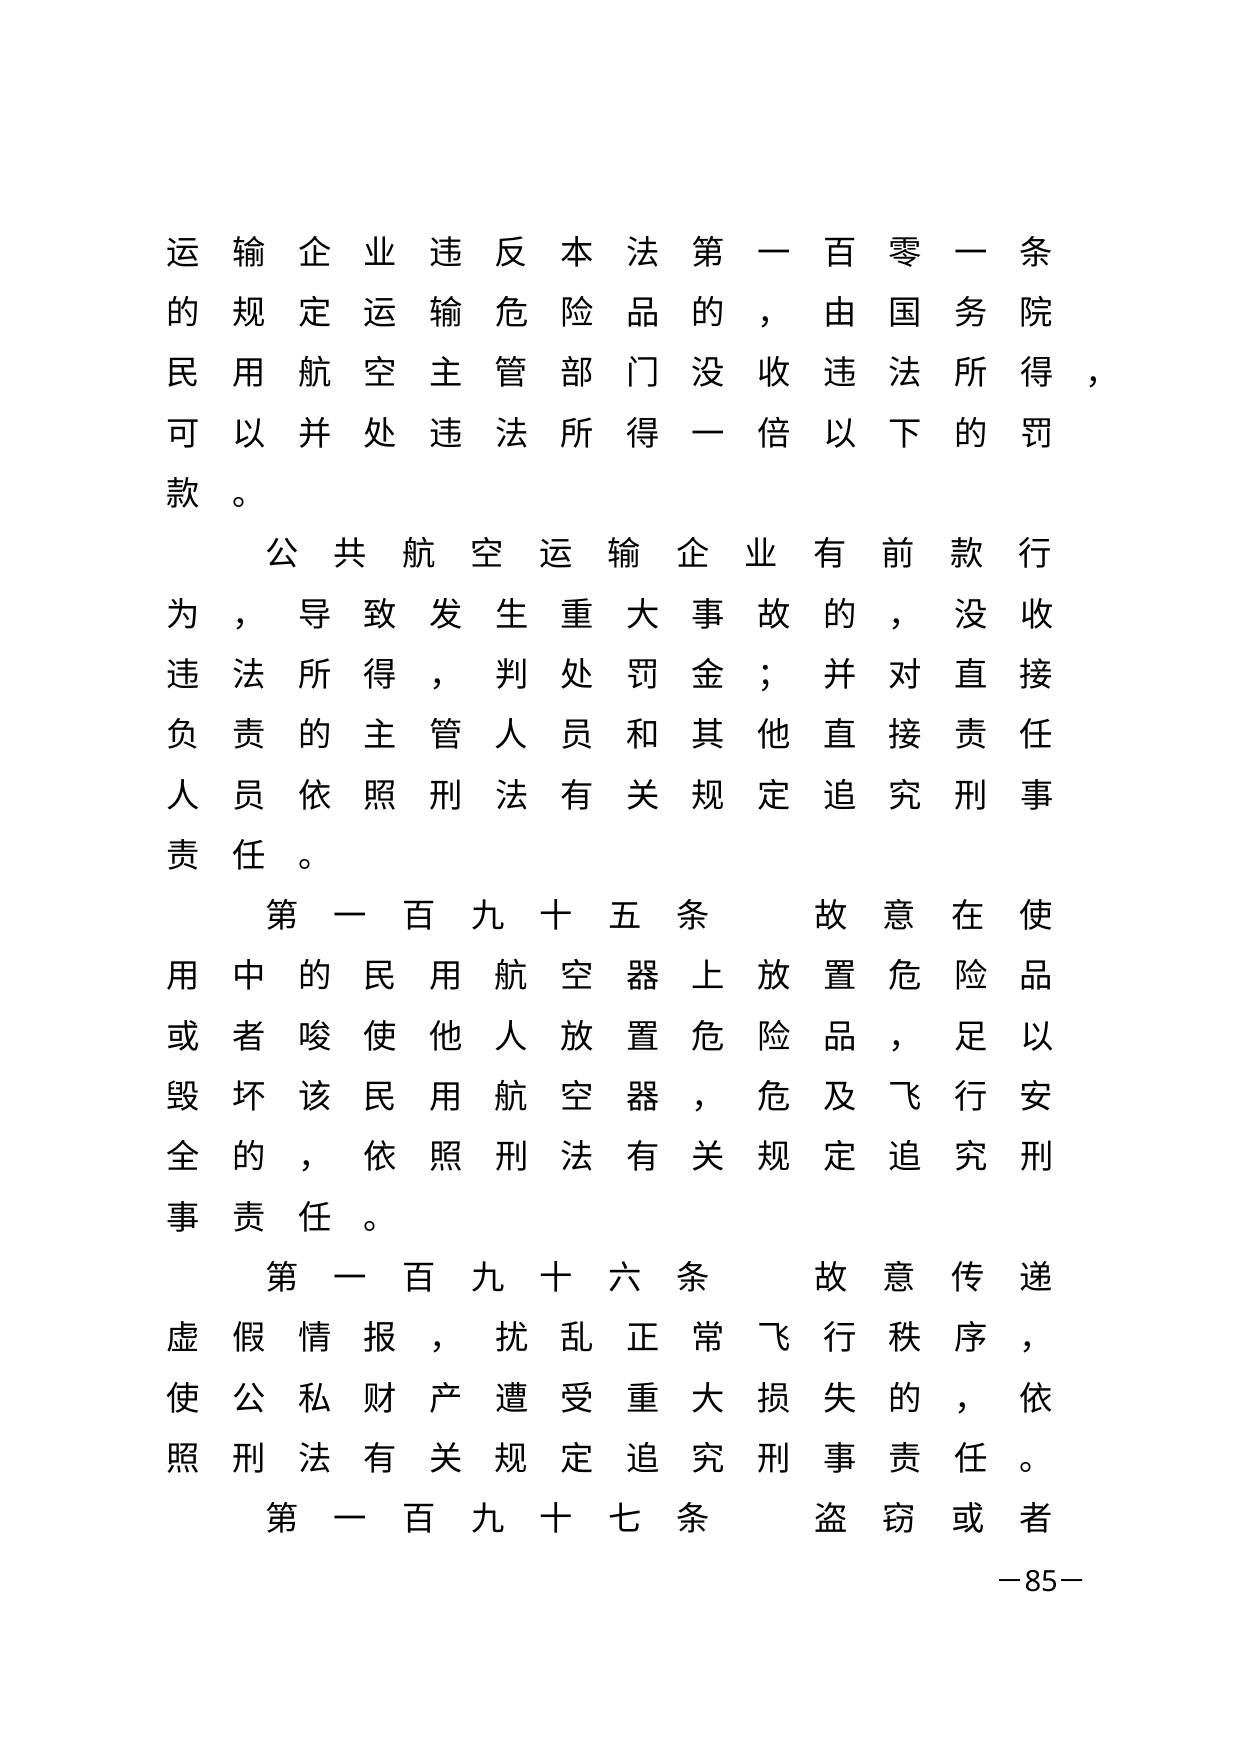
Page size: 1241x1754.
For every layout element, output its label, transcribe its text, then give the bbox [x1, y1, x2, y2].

text 公共航空运输企业有前款行为，导致发生重大事故的，没收违法所得，判处罚金；并对直接负责的主管人员和其他直接责任人员依照刑法有关规定追究刑事责任。 [167, 521, 1085, 883]
text 第一百九十七条 盗窃或者故意损毁、移动使用中的航行设施，危及飞行安全，足以使民用航空器发生坠落、毁坏危险的，依照刑法有关规定追究刑事责任。 [167, 1486, 1085, 1546]
text 第一百九十四条 公共航空运输企业违反本法第一百零一条的规定运输危险品的，由国务院民用航空主管部门没收违法所得，可以并处违法所得一倍以下的罚款。 [167, 219, 1085, 521]
text 第一百九十五条 故意在使用中的民用航空器上放置危险品或者唆使他人放置危险品，足以毁坏该民用航空器，危及飞行安全的，依照刑法有关规定追究刑事责任。 [167, 883, 1085, 1245]
text 第一百九十六条 故意传递虚假情报，扰乱正常飞行秩序，使公私财产遭受重大损失的，依照刑法有关规定追究刑事责任。 [167, 1245, 1085, 1486]
